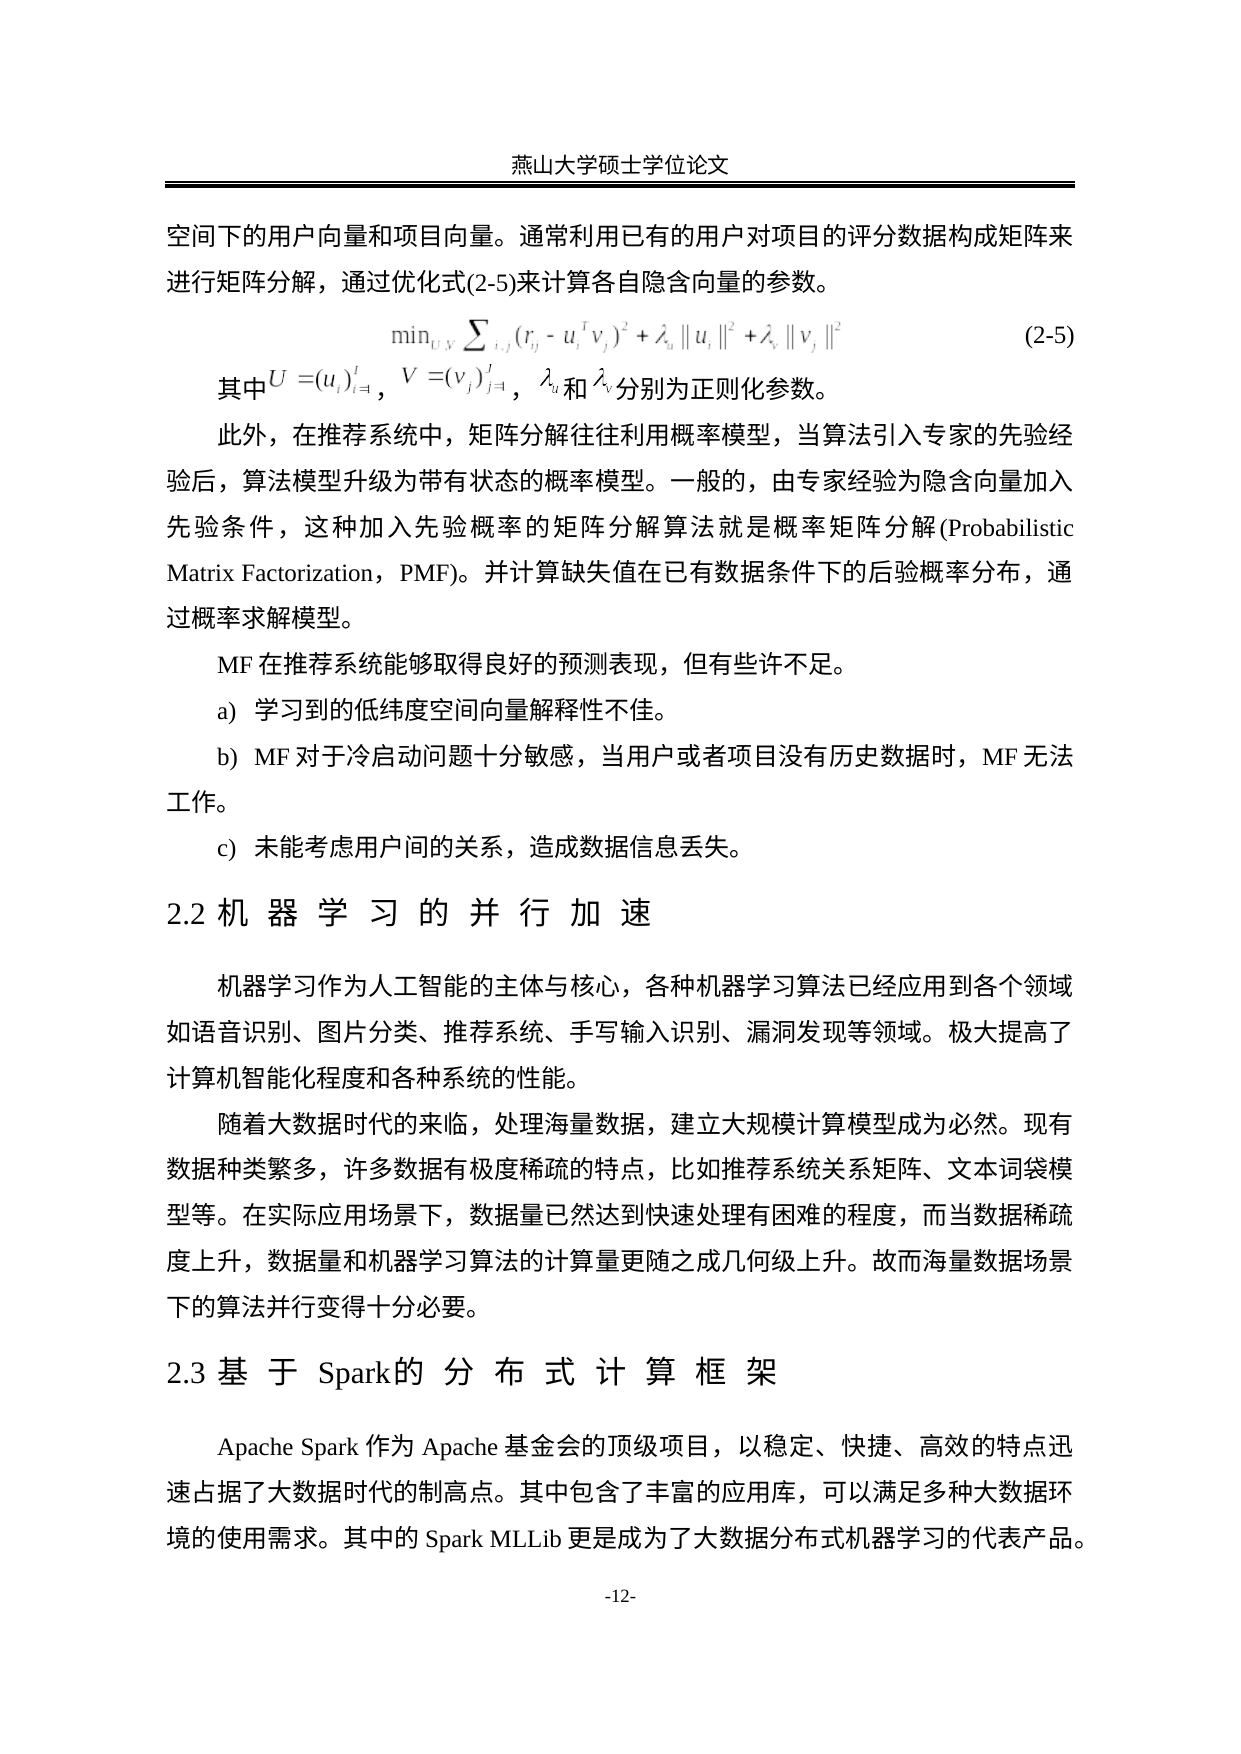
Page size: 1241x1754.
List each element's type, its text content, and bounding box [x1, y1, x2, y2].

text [166, 207, 1074, 299]
text 随着大数据时代的来临，处理海量数据，建立大规模计算模型成为必然。现有数据种类繁多，许多数据有极度稀疏的特点，比如推荐系统关系矩阵、文本词袋模型等。在实际应用场景下，数据量已然达到快速处理有困难的程度，而当数据稀疏度上升，数据量和机器学习算法的计算量更随之成几何级上升。故而海量数据场景下的算法并行变得十分必要。 [166, 1094, 1074, 1324]
list 未能考虑用户间的关系，造成数据信息丢失。 [166, 818, 1074, 864]
table_header [154, 299, 933, 358]
list 学习到的低纬度空间向量解释性不佳。 [166, 681, 1074, 727]
list MF对于冷启动问题十分敏感，当用户或者项目没有历史数据时，MF无法工作。 [166, 727, 1074, 818]
text 其中，，和分别为正则化参数。 [166, 358, 1074, 406]
text 机器学习作为人工智能的主体与核心，各种机器学习算法已经应用到各个领域，如语音识别、图片分类、推荐系统、手写输入识别、漏洞发现等领域。极大提高了计算机智能化程度和各种系统的性能。 [166, 957, 1074, 1094]
text MF在推荐系统能够取得良好的预测表现，但有些许不足。 [166, 635, 1074, 681]
subtitle 基于Spark的分布式计算框架 [166, 1347, 1074, 1393]
table_header [933, 299, 1086, 358]
subtitle 机器学习的并行加速 [166, 887, 1074, 934]
text 此外，在推荐系统中，矩阵分解往往利用概率模型，当算法引入专家的先验经验后，算法模型升级为带有状态的概率模型。一般的，由专家经验为隐含向量加入先验条件，这种加入先验概率的矩阵分解算法就是概率矩阵分解(Probabilistic Matrix Factorization，PMF)。并计算缺失值在已有数据条件下的后验概率分布，通过概率求解模型。 [166, 406, 1074, 635]
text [166, 1417, 1074, 1554]
